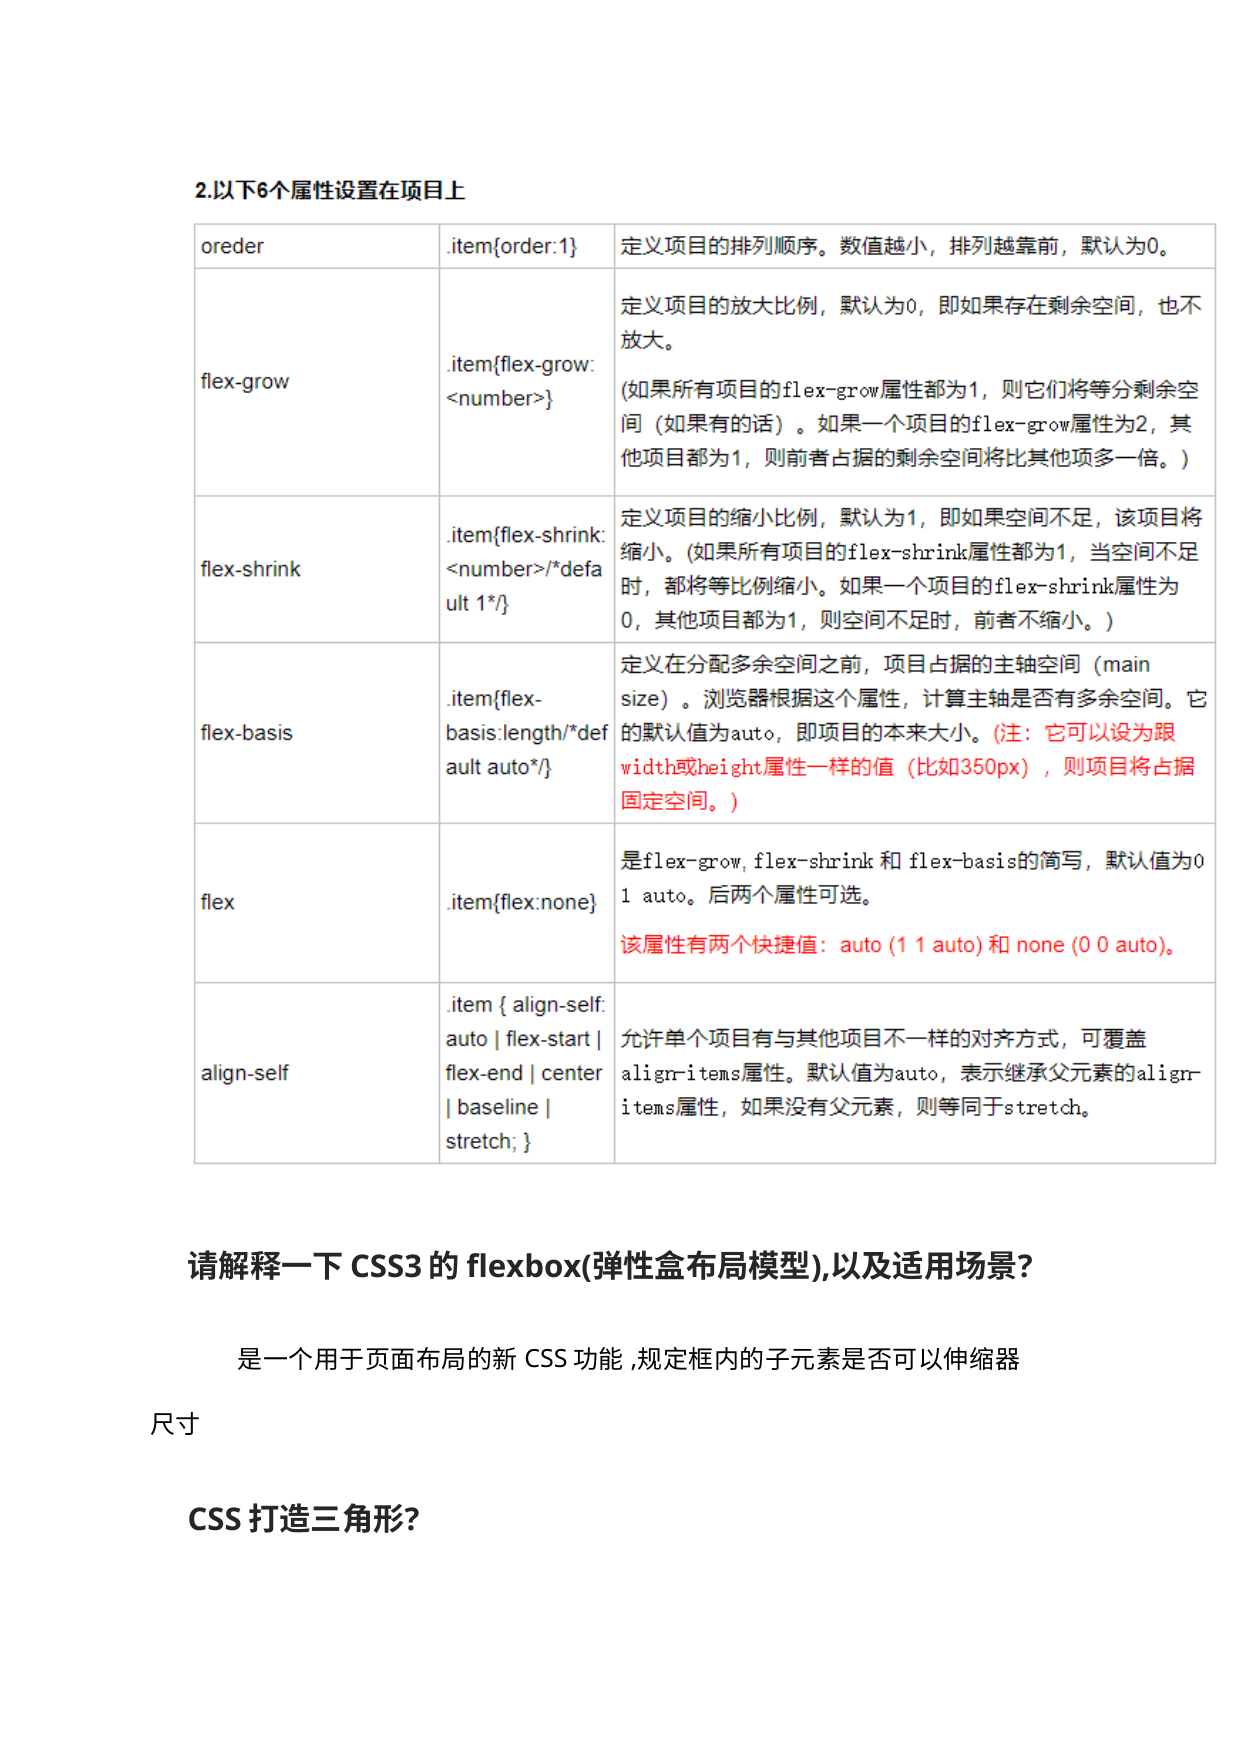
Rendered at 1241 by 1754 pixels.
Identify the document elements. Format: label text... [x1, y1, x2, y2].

subtitle CSS打造三角形? [187, 1484, 1053, 1549]
subtitle 请解释一下CSS3的flexbox(弹性盒布局模型),以及适用场景? [187, 1231, 1053, 1296]
picture [187, 161, 1222, 1170]
text 是一个用于页面布局的新CSS功能 ,规定框内的子元素是否可以伸缩器尺寸 [150, 1325, 1021, 1455]
